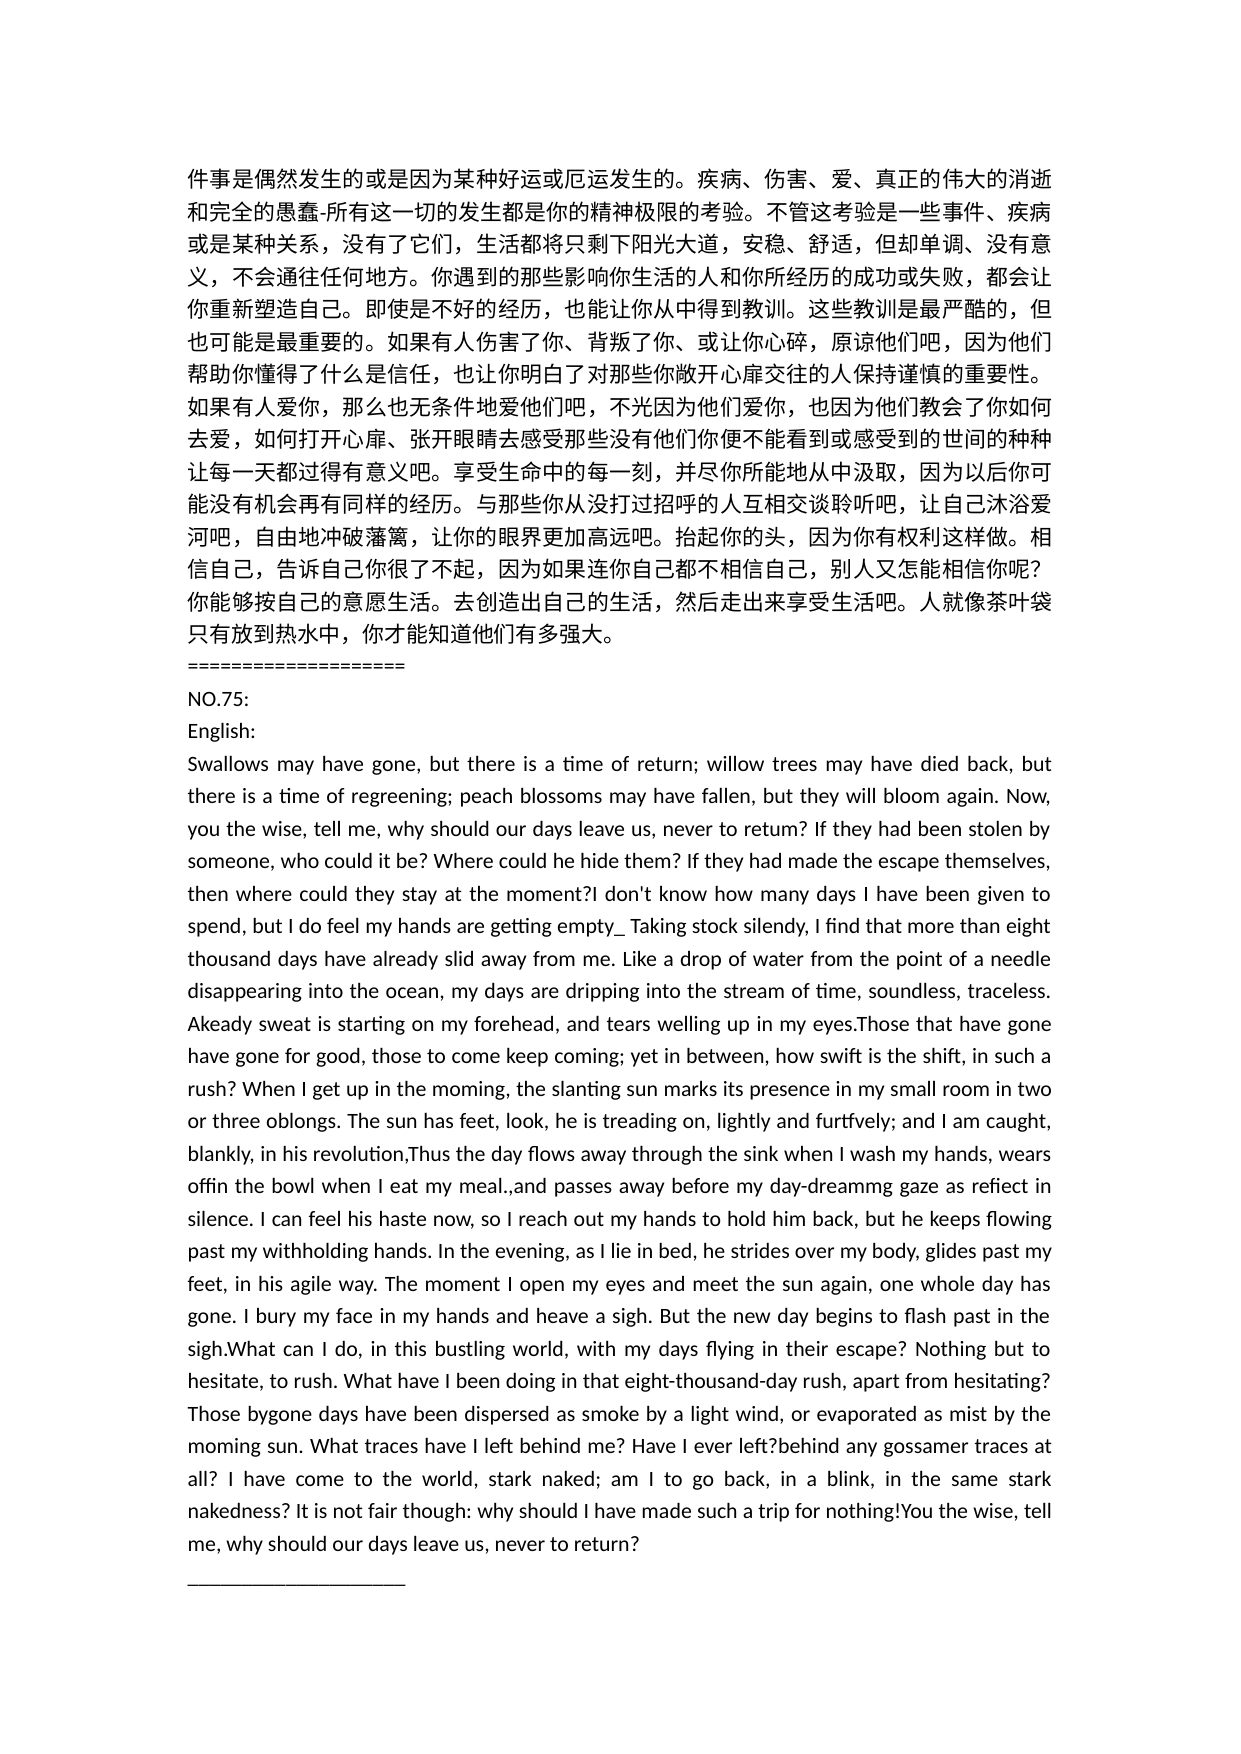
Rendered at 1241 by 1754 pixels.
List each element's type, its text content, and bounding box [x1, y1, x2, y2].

text NO.75: [187, 682, 1053, 714]
text ____________________ [187, 1559, 1053, 1592]
text English: [187, 714, 1053, 747]
text Swallows may have gone, but there is a time of return; willow trees may have died back, but there is a time of regreening; peach blossoms may have fallen, but they will bloom again. Now, you the wise, tell me, why should our days leave us, never to retum? If they had been stolen by someone, who could it be? Where could he hide them? If they had made the escape themselves, then where could they stay at the moment?I don't know how many days I have been given to spend, but I do feel my hands are getting empty_ Taking stock silendy, I find that more than eight thousand days have already slid away from me. Like a drop of water from the point of a needle disappearing into the ocean, my days are dripping into the stream of time, soundless, traceless. Akeady sweat is starting on my forehead, and tears welling up in my eyes.Those that have gone have gone for good, those to come keep coming; yet in between, how swift is the shift, in such a rush? When I get up in the moming, the slanting sun marks its presence in my small room in two or three oblongs. The sun has feet, look, he is treading on, lightly and furtfvely; and I am caught, blankly, in his revolution,Thus the day flows away through the sink when I wash my hands, wears offin the bowl when I eat my meal.,and passes away before my day-dreammg gaze as refiect in silence. I can feel his haste now, so I reach out my hands to hold him back, but he keeps flowing past my withholding hands. In the evening, as I lie in bed, he strides over my body, glides past my feet, in his agile way. The moment I open my eyes and meet the sun again, one whole day has gone. I bury my face in my hands and heave a sigh. But the new day begins to flash past in the sigh.What can I do, in this bustling world, with my days flying in their escape? Nothing but to hesitate, to rush. What have I been doing in that eight-thousand-day rush, apart from hesitating? Those bygone days have been dispersed as smoke by a light wind, or evaporated as mist by the moming sun. What traces have I left behind me? Have I ever left?behind any gossamer traces at all? I have come to the world, stark naked; am I to go back, in a blink, in the same stark nakedness? It is not fair though: why should I have made such a trip for nothing!You the wise, tell me, why should our days leave us, never to return? [187, 747, 1053, 1559]
text ==================== [187, 649, 1053, 682]
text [187, 162, 1053, 649]
